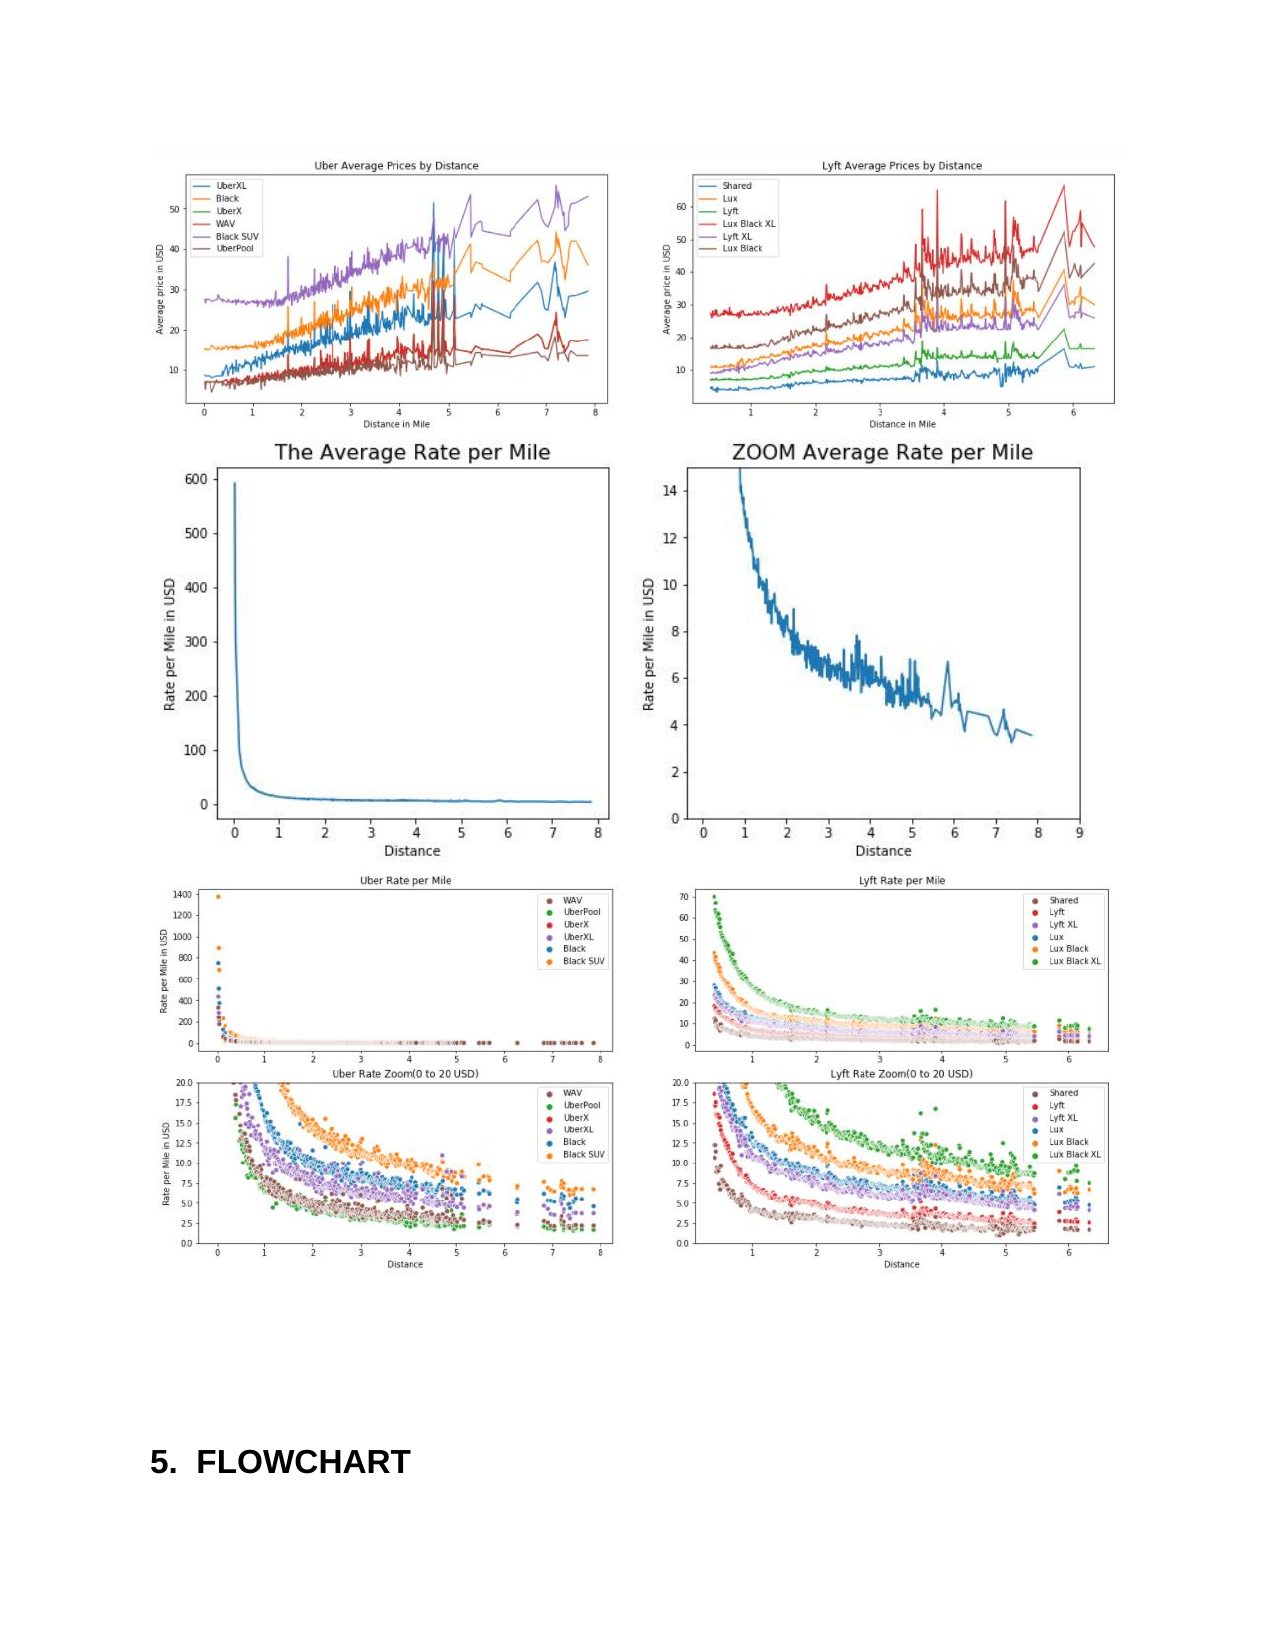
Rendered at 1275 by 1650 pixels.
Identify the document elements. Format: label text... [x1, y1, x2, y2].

text 5. FLOWCHART [150, 1442, 1125, 1480]
picture [150, 868, 1125, 1275]
picture [150, 150, 1125, 436]
picture [150, 439, 1125, 865]
